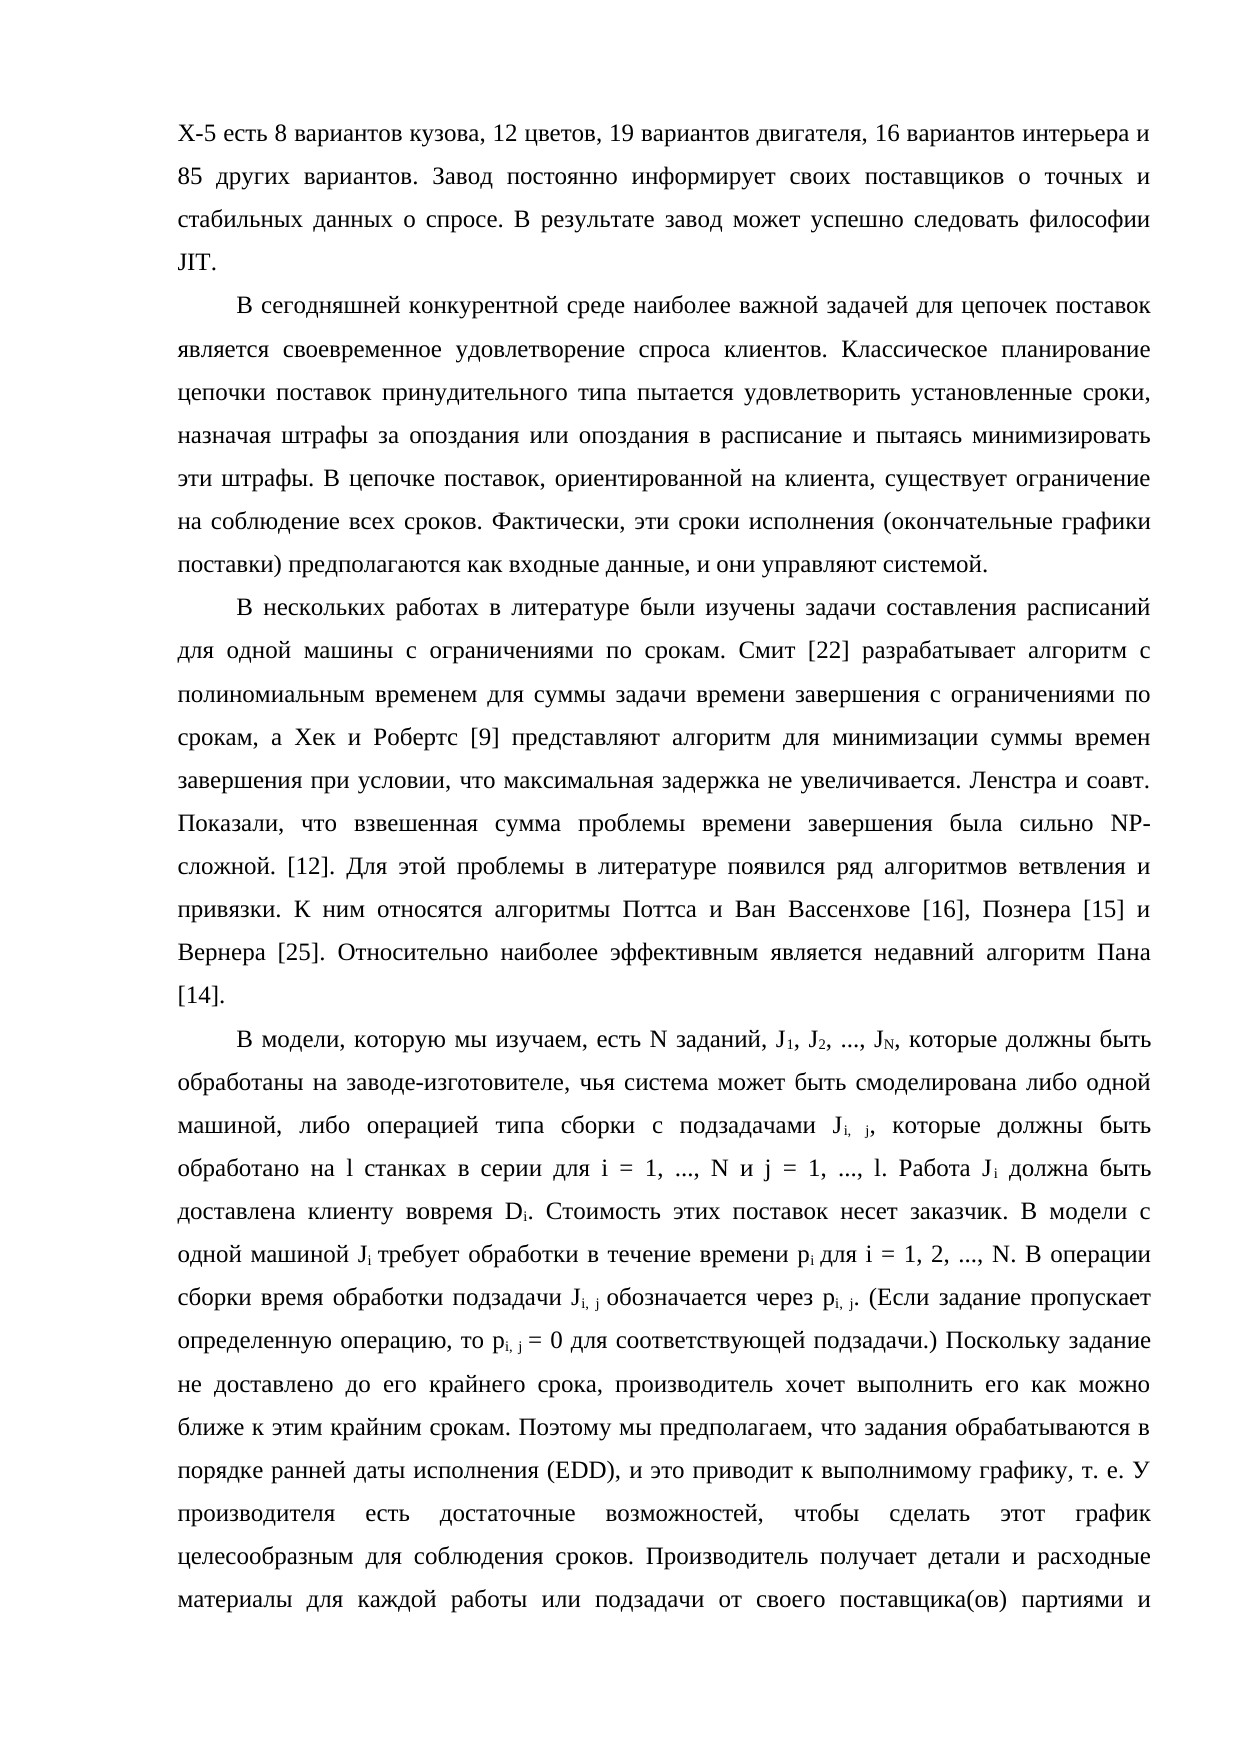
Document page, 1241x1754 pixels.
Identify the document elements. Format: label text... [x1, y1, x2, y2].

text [177, 118, 1152, 276]
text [177, 1024, 1152, 1613]
text В сегодняшней конкурентной среде наиболее важной задачей для цепочек поставок является своевременное удовлетворение спроса клиентов. Классическое планирование цепочки поставок принудительного типа пытается удовлетворить установленные сроки, назначая штрафы за опоздания или опоздания в расписание и пытаясь минимизировать эти штрафы. В цепочке поставок, ориентированной на клиента, существует ограничение на соблюдение всех сроков. Фактически, эти сроки исполнения (окончательные графики поставки) предполагаются как входные данные, и они управляют системой. [177, 291, 1152, 578]
text В нескольких работах в литературе были изучены задачи составления расписаний для одной машины с ограничениями по срокам. Смит [22] разрабатывает алгоритм с полиномиальным временем для суммы задачи времени завершения с ограничениями по срокам, а Хек и Робертс [9] представляют алгоритм для минимизации суммы времен завершения при условии, что максимальная задержка не увеличивается. Ленстра и соавт. Показали, что взвешенная сумма проблемы времени завершения была сильно NP-сложной. [12]. Для этой проблемы в литературе появился ряд алгоритмов ветвления и привязки. К ним относятся алгоритмы Поттса и Ван Вассенхове [16], Познера [15] и Вернера [25]. Относительно наиболее эффективным является недавний алгоритм Пана [14]. [177, 592, 1152, 1009]
